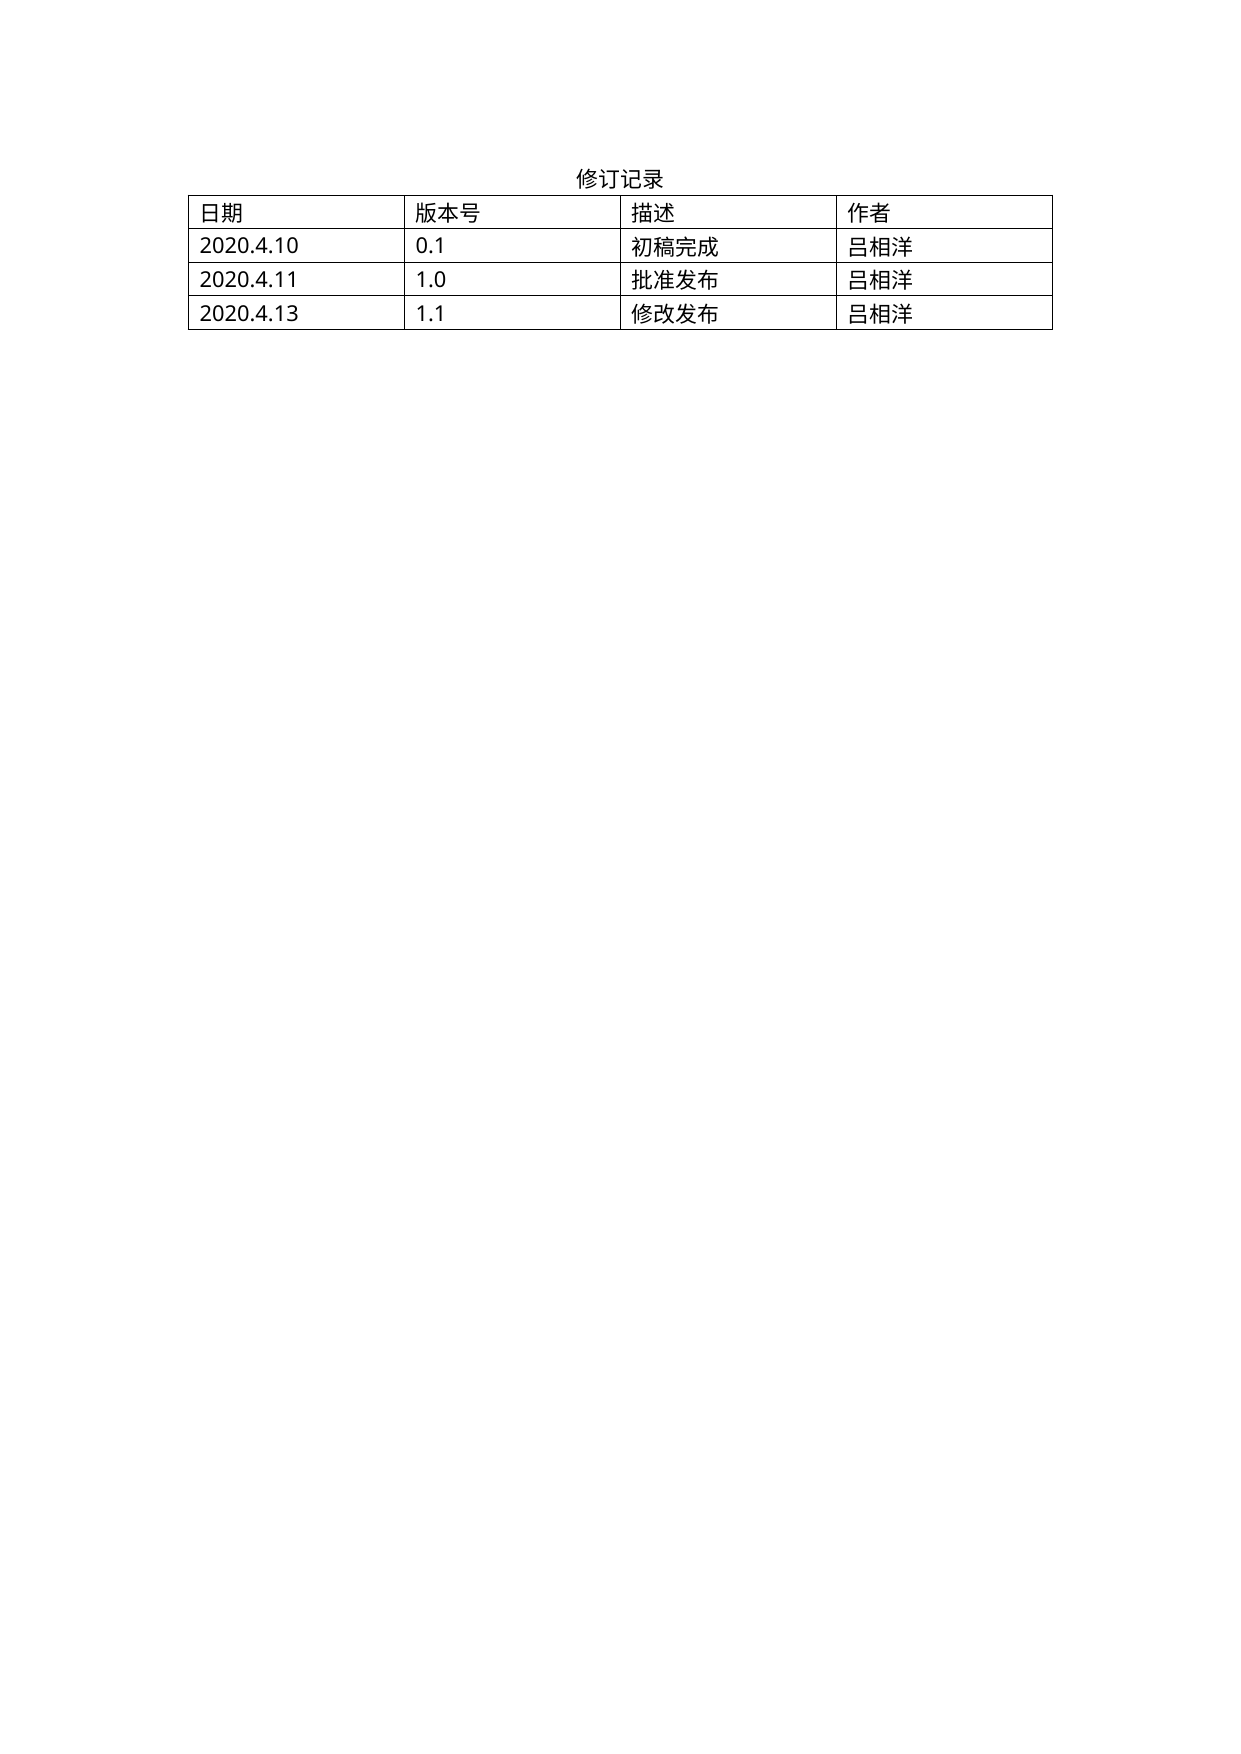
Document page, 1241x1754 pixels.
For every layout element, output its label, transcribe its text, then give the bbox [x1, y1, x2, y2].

table_cell 吕相洋 [837, 229, 1052, 262]
table_cell 初稿完成 [621, 229, 836, 262]
table_cell 批准发布 [621, 263, 836, 295]
table_header 作者 [837, 196, 1052, 228]
text 修订记录 [187, 162, 1053, 194]
table_cell 2020.4.13 [189, 296, 404, 329]
table_header 日期 [189, 196, 404, 228]
table_cell 2020.4.10 [189, 229, 404, 262]
table_cell 2020.4.11 [189, 263, 404, 295]
table_cell 1.1 [405, 296, 620, 329]
table_header 版本号 [405, 196, 620, 228]
table_cell 修改发布 [621, 296, 836, 329]
table_cell 0.1 [405, 229, 620, 262]
table_cell 吕相洋 [837, 263, 1052, 295]
table_header 描述 [621, 196, 836, 228]
table_cell 吕相洋 [837, 296, 1052, 329]
table_cell 1.0 [405, 263, 620, 295]
